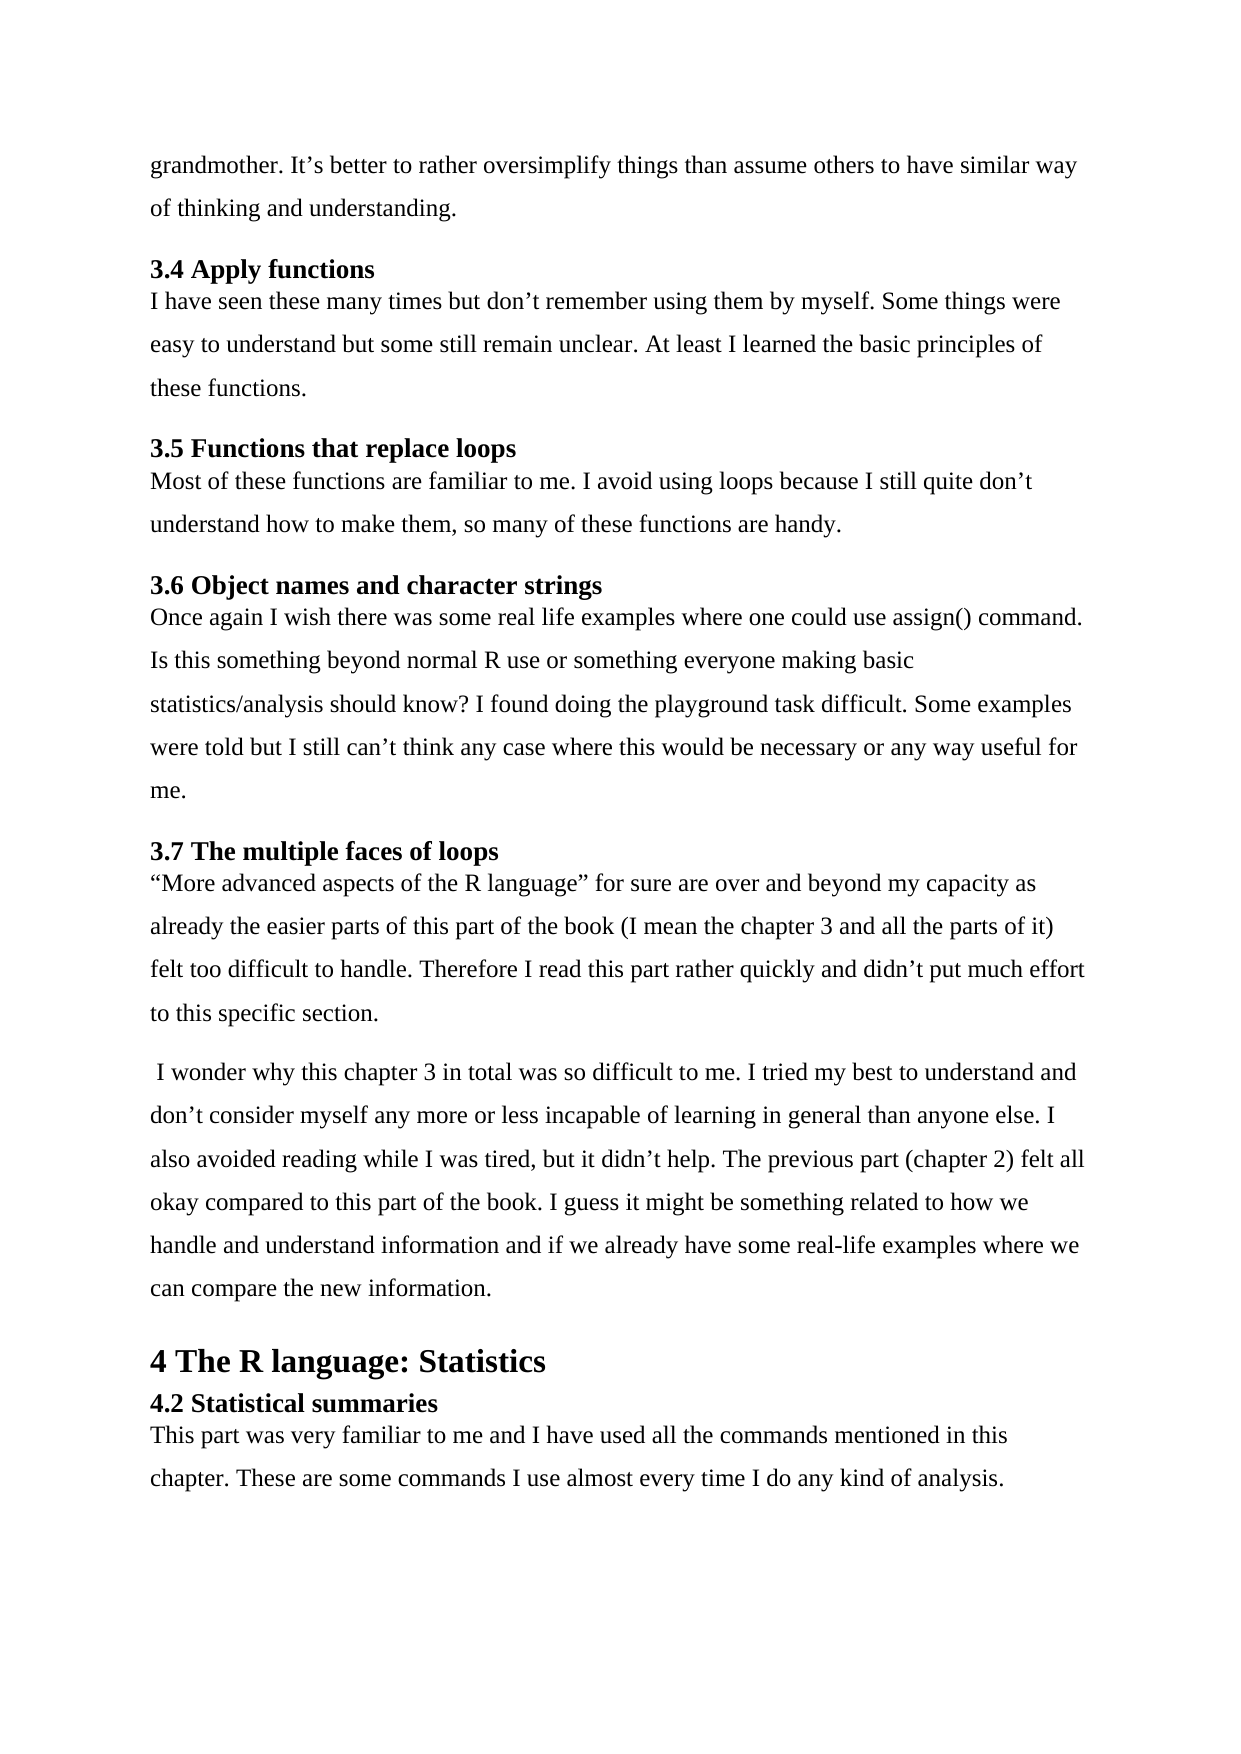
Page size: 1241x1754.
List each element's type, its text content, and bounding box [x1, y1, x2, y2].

text Once again I wish there was some real life examples where one could use assign() command. Is this something beyond normal R use or something everyone making basic statistics/analysis should know? I found doing the playground task difficult. Some examples were told but I still can’t think any case where this would be necessary or any way useful for me. [150, 602, 1090, 804]
subtitle 4 The R language: Statistics [150, 1341, 1090, 1379]
subtitle 3.4 Apply functions [150, 253, 1090, 284]
text I wonder why this chapter 3 in total was so difficult to me. I tried my best to understand and don’t consider myself any more or less incapable of learning in general than anyone else. I also avoided reading while I was tired, but it didn’t help. The previous part (chapter 2) felt all okay compared to this part of the book. I guess it might be something related to how we handle and understand information and if we already have some real-life examples where we can compare the new information. [150, 1057, 1090, 1302]
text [150, 150, 1090, 222]
text Most of these functions are familiar to me. I avoid using loops because I still quite don’t understand how to make them, so many of these functions are handy. [150, 466, 1090, 538]
subtitle 3.5 Functions that replace loops [150, 432, 1090, 464]
subtitle 3.7 The multiple faces of loops [150, 835, 1090, 866]
text I have seen these many times but don’t remember using them by myself. Some things were easy to understand but some still remain unclear. At least I learned the basic principles of these functions. [150, 286, 1090, 401]
subtitle 4.2 Statistical summaries [150, 1387, 1090, 1418]
text This part was very familiar to me and I have used all the commands mentioned in this chapter. These are some commands I use almost every time I do any kind of analysis. [150, 1420, 1090, 1492]
subtitle 3.6 Object names and character strings [150, 569, 1090, 600]
text “More advanced aspects of the R language” for sure are over and beyond my capacity as already the easier parts of this part of the book (I mean the chapter 3 and all the parts of it) felt too difficult to handle. Therefore I read this part rather quickly and didn’t put much effort to this specific section. [150, 868, 1090, 1026]
